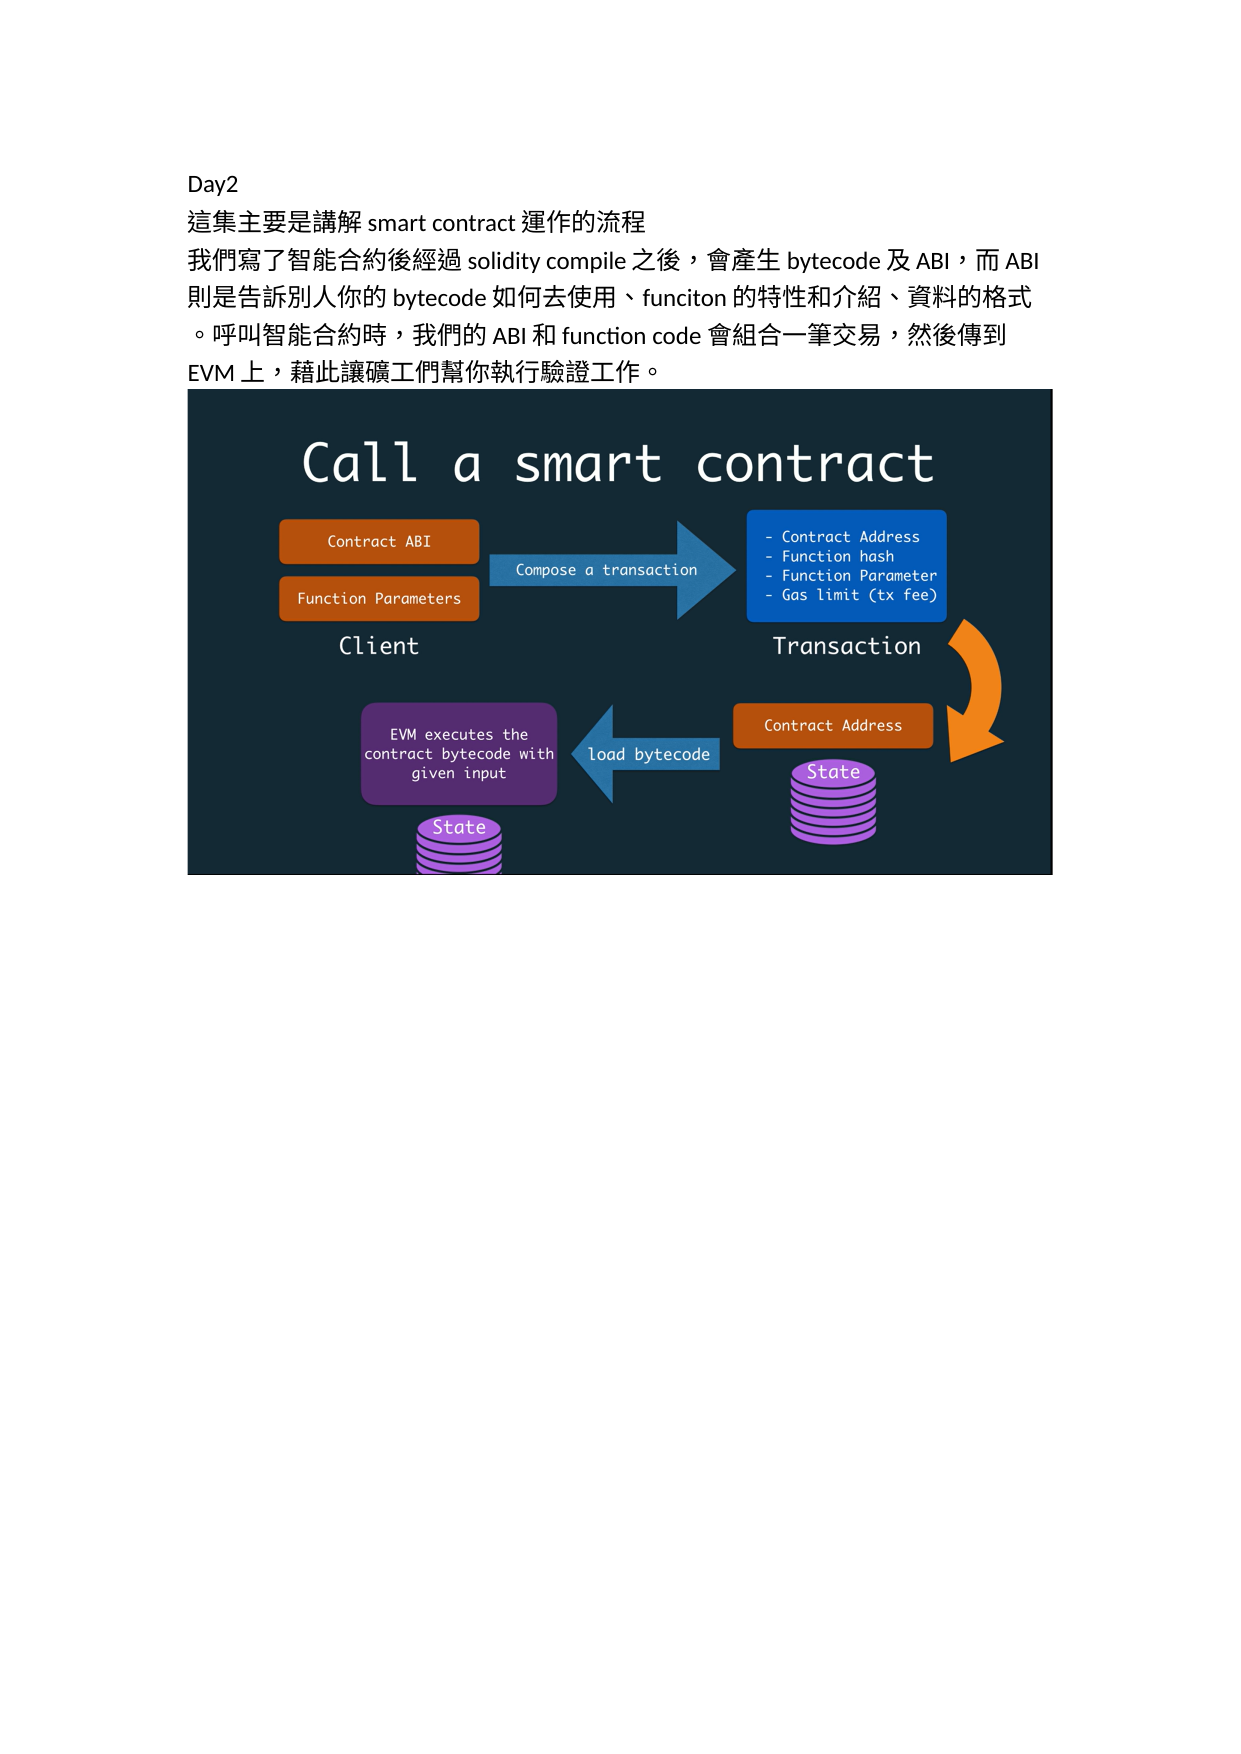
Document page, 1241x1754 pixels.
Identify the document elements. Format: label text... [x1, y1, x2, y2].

text 。呼叫智能合約時，我們的ABI和function code 會組合一筆交易，然後傳到EVM上，藉此讓礦工們幫你執行驗證工作。 [187, 314, 1053, 389]
picture [187, 389, 1053, 875]
text 這集主要是講解smart contract 運作的流程 [187, 202, 1053, 239]
text Day2 [187, 164, 1053, 202]
text 我們寫了智能合約後經過solidity compile之後，會產生bytecode及ABI，而ABI則是告訴別人你的bytecode 如何去使用、funciton的特性和介紹、資料的格式 [187, 239, 1053, 314]
